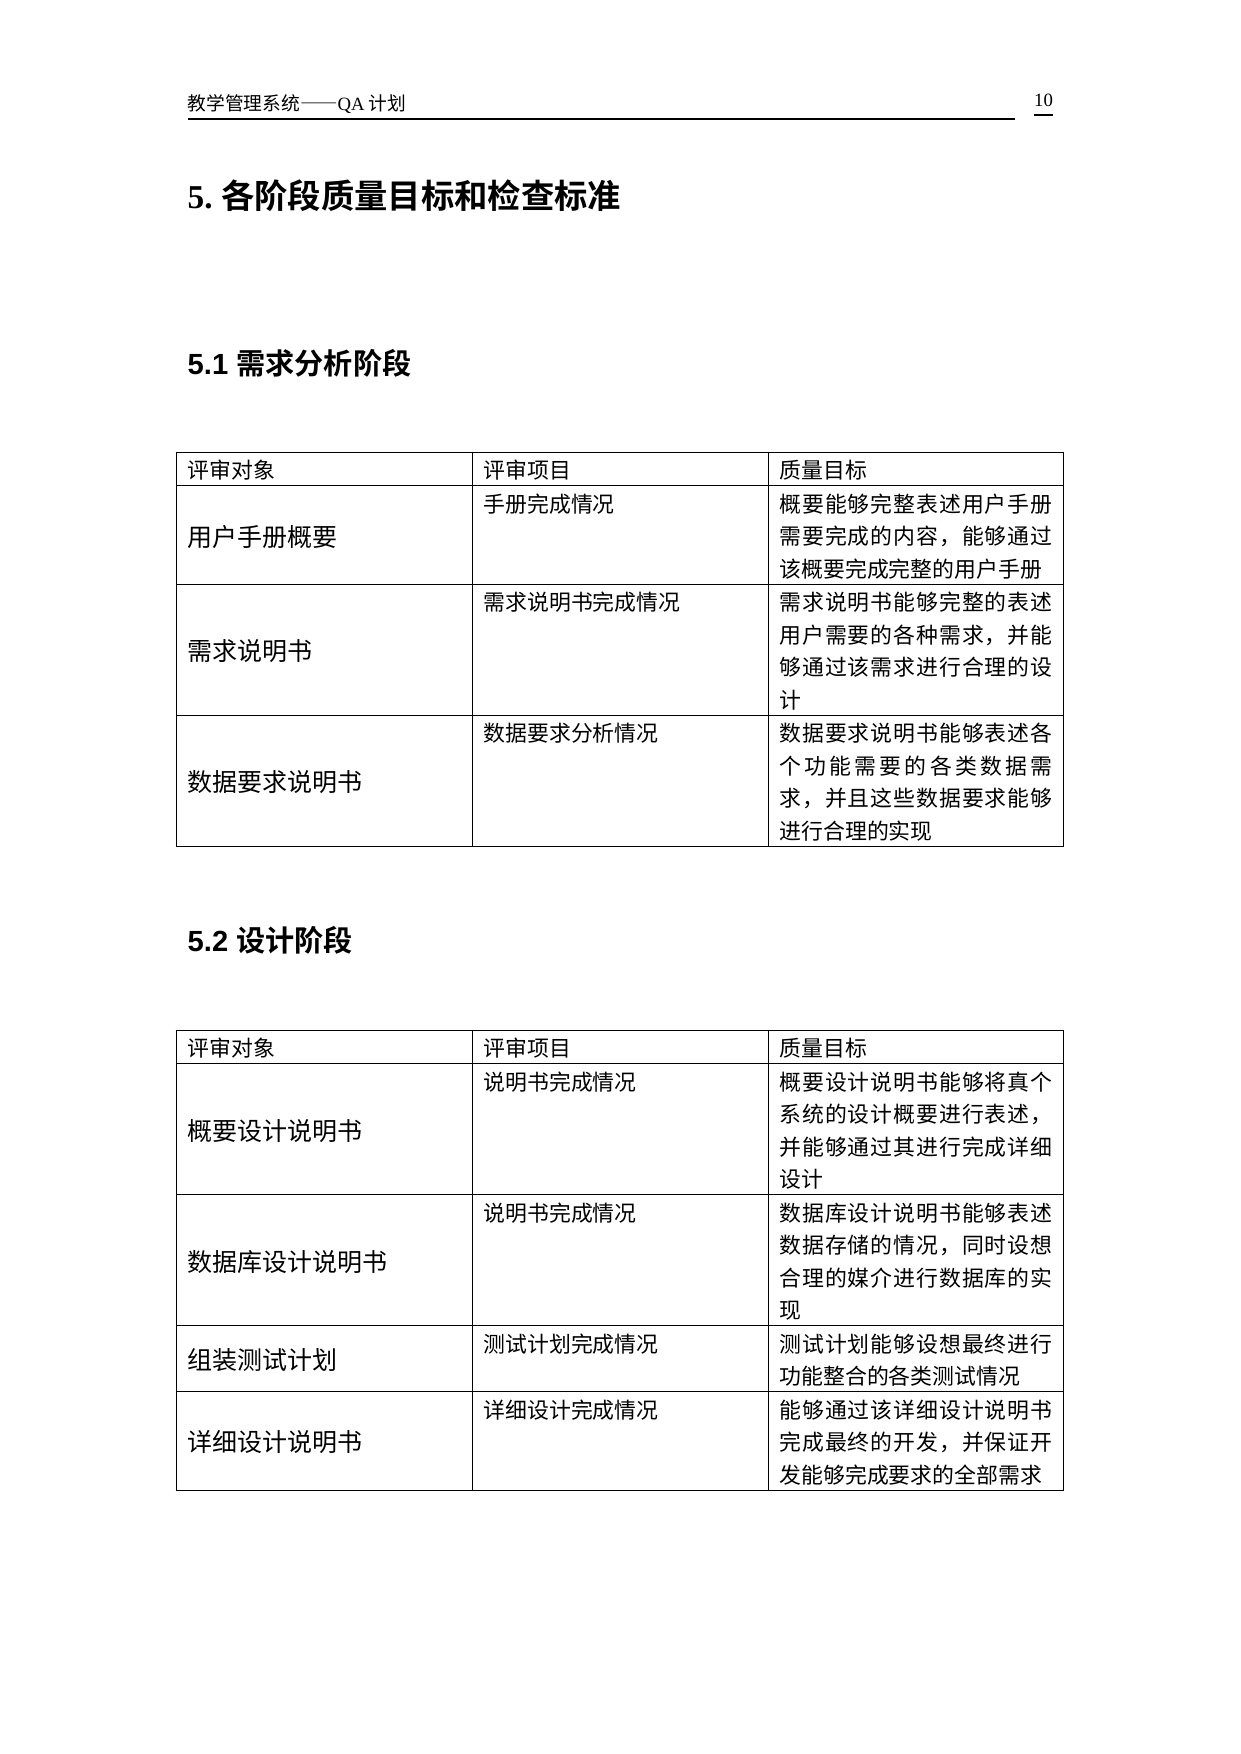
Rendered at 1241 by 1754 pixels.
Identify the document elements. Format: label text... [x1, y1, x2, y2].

subtitle 5.1 需求分析阶段 [187, 329, 1053, 394]
table_header 评审对象 [177, 1031, 472, 1063]
table_cell 需求说明书能够完整的表述用户需要的各种需求，并能够通过该需求进行合理的设计 [769, 585, 1063, 715]
subtitle 5.2 设计阶段 [187, 907, 1053, 972]
table_cell 数据库设计说明书能够表述数据存储的情况，同时设想合理的媒介进行数据库的实现 [769, 1195, 1063, 1325]
table_cell 详细设计完成情况 [473, 1392, 768, 1490]
table_cell 测试计划完成情况 [473, 1326, 768, 1391]
table_header 评审项目 [473, 453, 768, 485]
table_cell 数据要求分析情况 [473, 716, 768, 846]
table_cell 概要能够完整表述用户手册需要完成的内容，能够通过该概要完成完整的用户手册 [769, 486, 1063, 584]
table_cell 说明书完成情况 [473, 1064, 768, 1194]
table_cell 数据要求说明书能够表述各个功能需要的各类数据需求，并且这些数据要求能够进行合理的实现 [769, 716, 1063, 846]
table_header 质量目标 [769, 453, 1063, 485]
table_cell 组装测试计划 [177, 1326, 472, 1391]
table_cell 用户手册概要 [177, 486, 472, 584]
subtitle 5. 各阶段质量目标和检查标准 [187, 162, 1053, 227]
table_cell 详细设计说明书 [177, 1392, 472, 1490]
table_cell 数据要求说明书 [177, 716, 472, 846]
table_cell 概要设计说明书 [177, 1064, 472, 1194]
table_cell 概要设计说明书能够将真个系统的设计概要进行表述，并能够通过其进行完成详细设计 [769, 1064, 1063, 1194]
table_cell 说明书完成情况 [473, 1195, 768, 1325]
table_cell 能够通过该详细设计说明书完成最终的开发，并保证开发能够完成要求的全部需求 [769, 1392, 1063, 1490]
table_cell 手册完成情况 [473, 486, 768, 584]
table_cell 测试计划能够设想最终进行功能整合的各类测试情况 [769, 1326, 1063, 1391]
table_header 评审对象 [177, 453, 472, 485]
table_cell 数据库设计说明书 [177, 1195, 472, 1325]
table_header 质量目标 [769, 1031, 1063, 1063]
table_cell 需求说明书完成情况 [473, 585, 768, 715]
table_header 评审项目 [473, 1031, 768, 1063]
table_cell 需求说明书 [177, 585, 472, 715]
